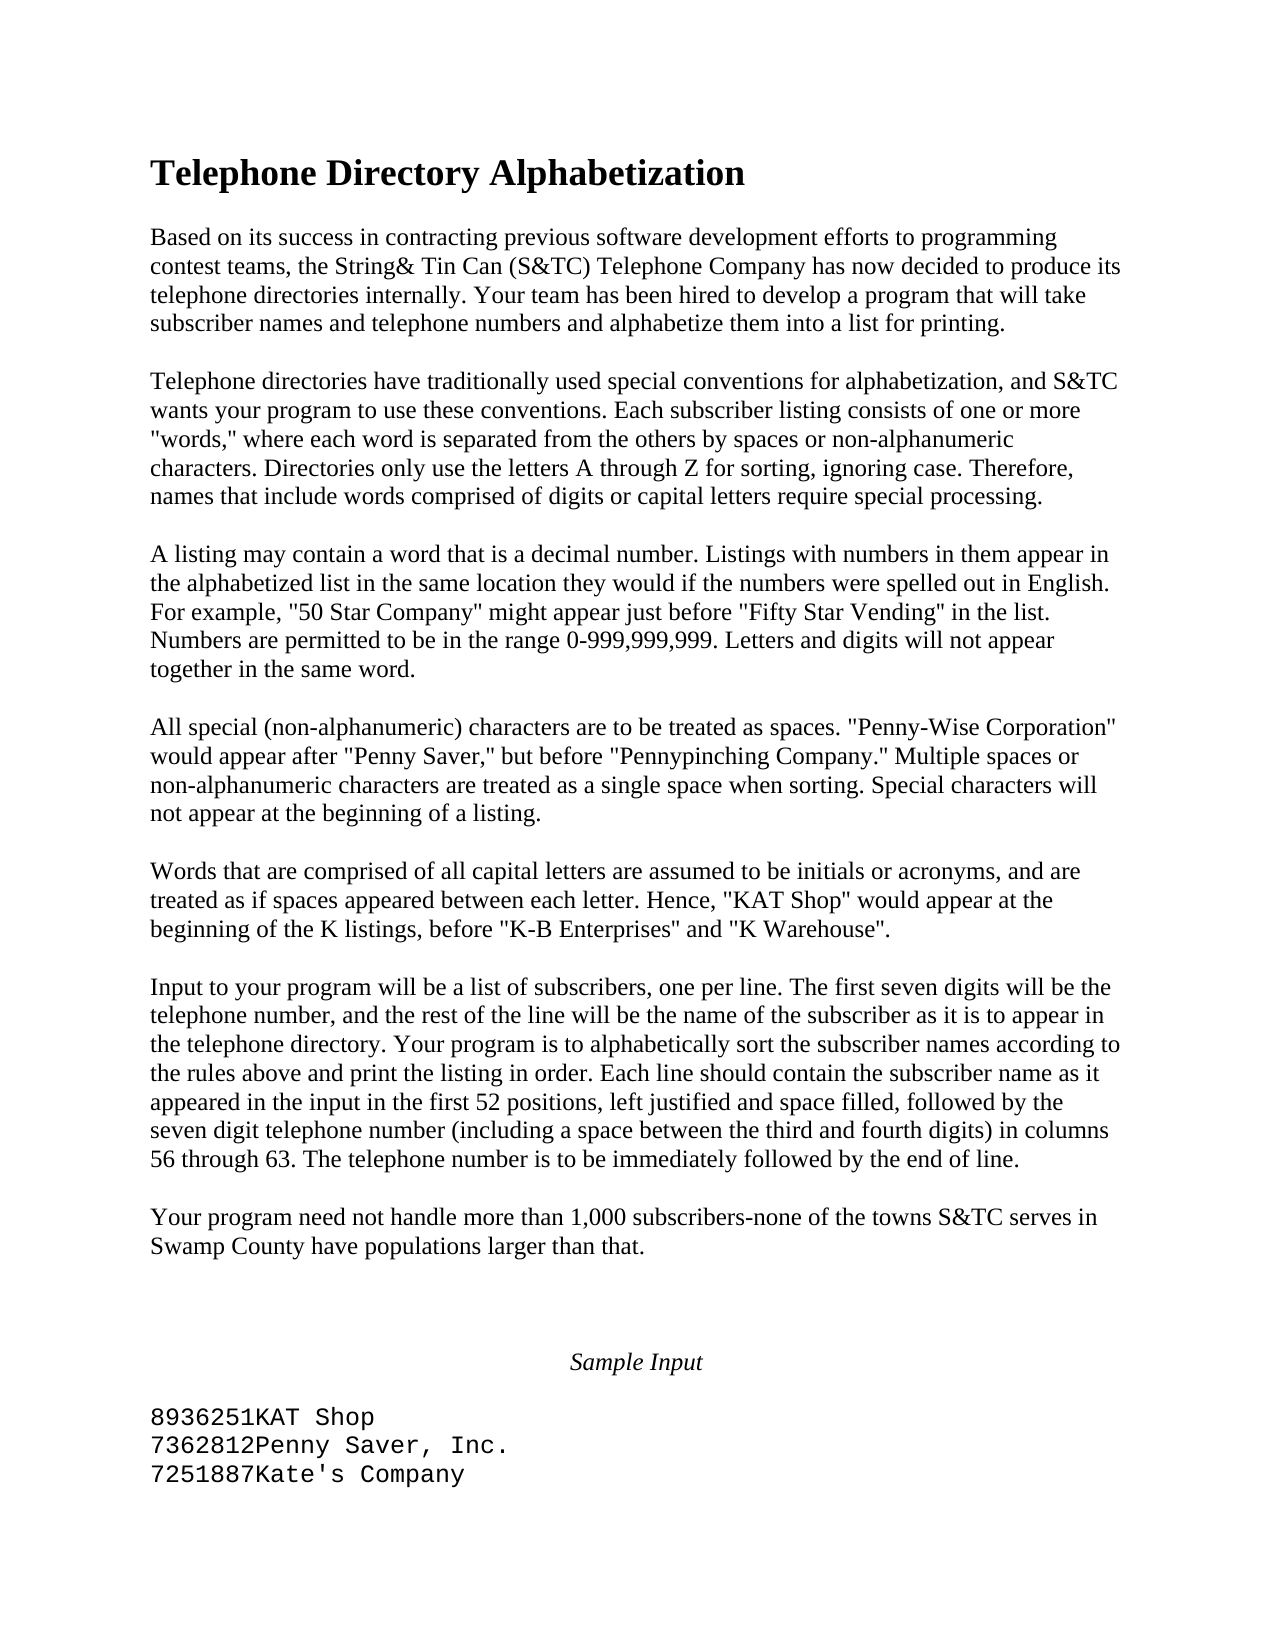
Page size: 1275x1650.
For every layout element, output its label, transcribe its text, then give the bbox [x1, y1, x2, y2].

text Words that are comprised of all capital letters are assumed to be initials or acronyms, and are treated as if spaces appeared between each letter. Hence, "KAT Shop'' would appear at the beginning of the K listings, before "K-B Enterprises'' and "K Warehouse''. [150, 856, 1125, 943]
text Input to your program will be a list of subscribers, one per line. The first seven digits will be the telephone number, and the rest of the line will be the name of the subscriber as it is to appear in the telephone directory. Your program is to alphabetically sort the subscriber names according to the rules above and print the listing in order. Each line should contain the subscriber name as it appeared in the input in the first 52 positions, left justified and space filled, followed by the seven digit telephone number (including a space between the third and fourth digits) in columns 56 through 63. The telephone number is to be immediately followed by the end of line. [150, 972, 1125, 1173]
text A listing may contain a word that is a decimal number. Listings with numbers in them appear in the alphabetized list in the same location they would if the numbers were spelled out in English. For example, "50 Star Company'' might appear just before "Fifty Star Vending'' in the list. Numbers are permitted to be in the range 0-999,999,999. Letters and digits will not appear together in the same word. [150, 539, 1125, 683]
text Telephone Directory Alphabetization [150, 150, 1125, 193]
text Your program need not handle more than 1,000 subscribers-none of the towns S&TC serves in Swamp County have populations larger than that. [150, 1202, 1125, 1260]
text Based on its success in contracting previous software development efforts to programming contest teams, the String& Tin Can (S&TC) Telephone Company has now decided to produce its telephone directories internally. Your team has been hired to develop a program that will take subscriber names and telephone numbers and alphabetize them into a list for printing. [150, 222, 1125, 337]
text All special (non-alphanumeric) characters are to be treated as spaces. "Penny-Wise Corporation'' would appear after "Penny Saver,'' but before "Pennypinching Company.'' Multiple spaces or non-alphanumeric characters are treated as a single space when sorting. Special characters will not appear at the beginning of a listing. [150, 712, 1125, 827]
text Sample Input [150, 1347, 1125, 1376]
text Telephone directories have traditionally used special conventions for alphabetization, and S&TC wants your program to use these conventions. Each subscriber listing consists of one or more "words,'' where each word is separated from the others by spaces or non-alphanumeric characters. Directories only use the letters A through Z for sorting, ignoring case. Therefore, names that include words comprised of digits or capital letters require special processing. [150, 366, 1125, 510]
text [150, 1405, 1125, 1490]
